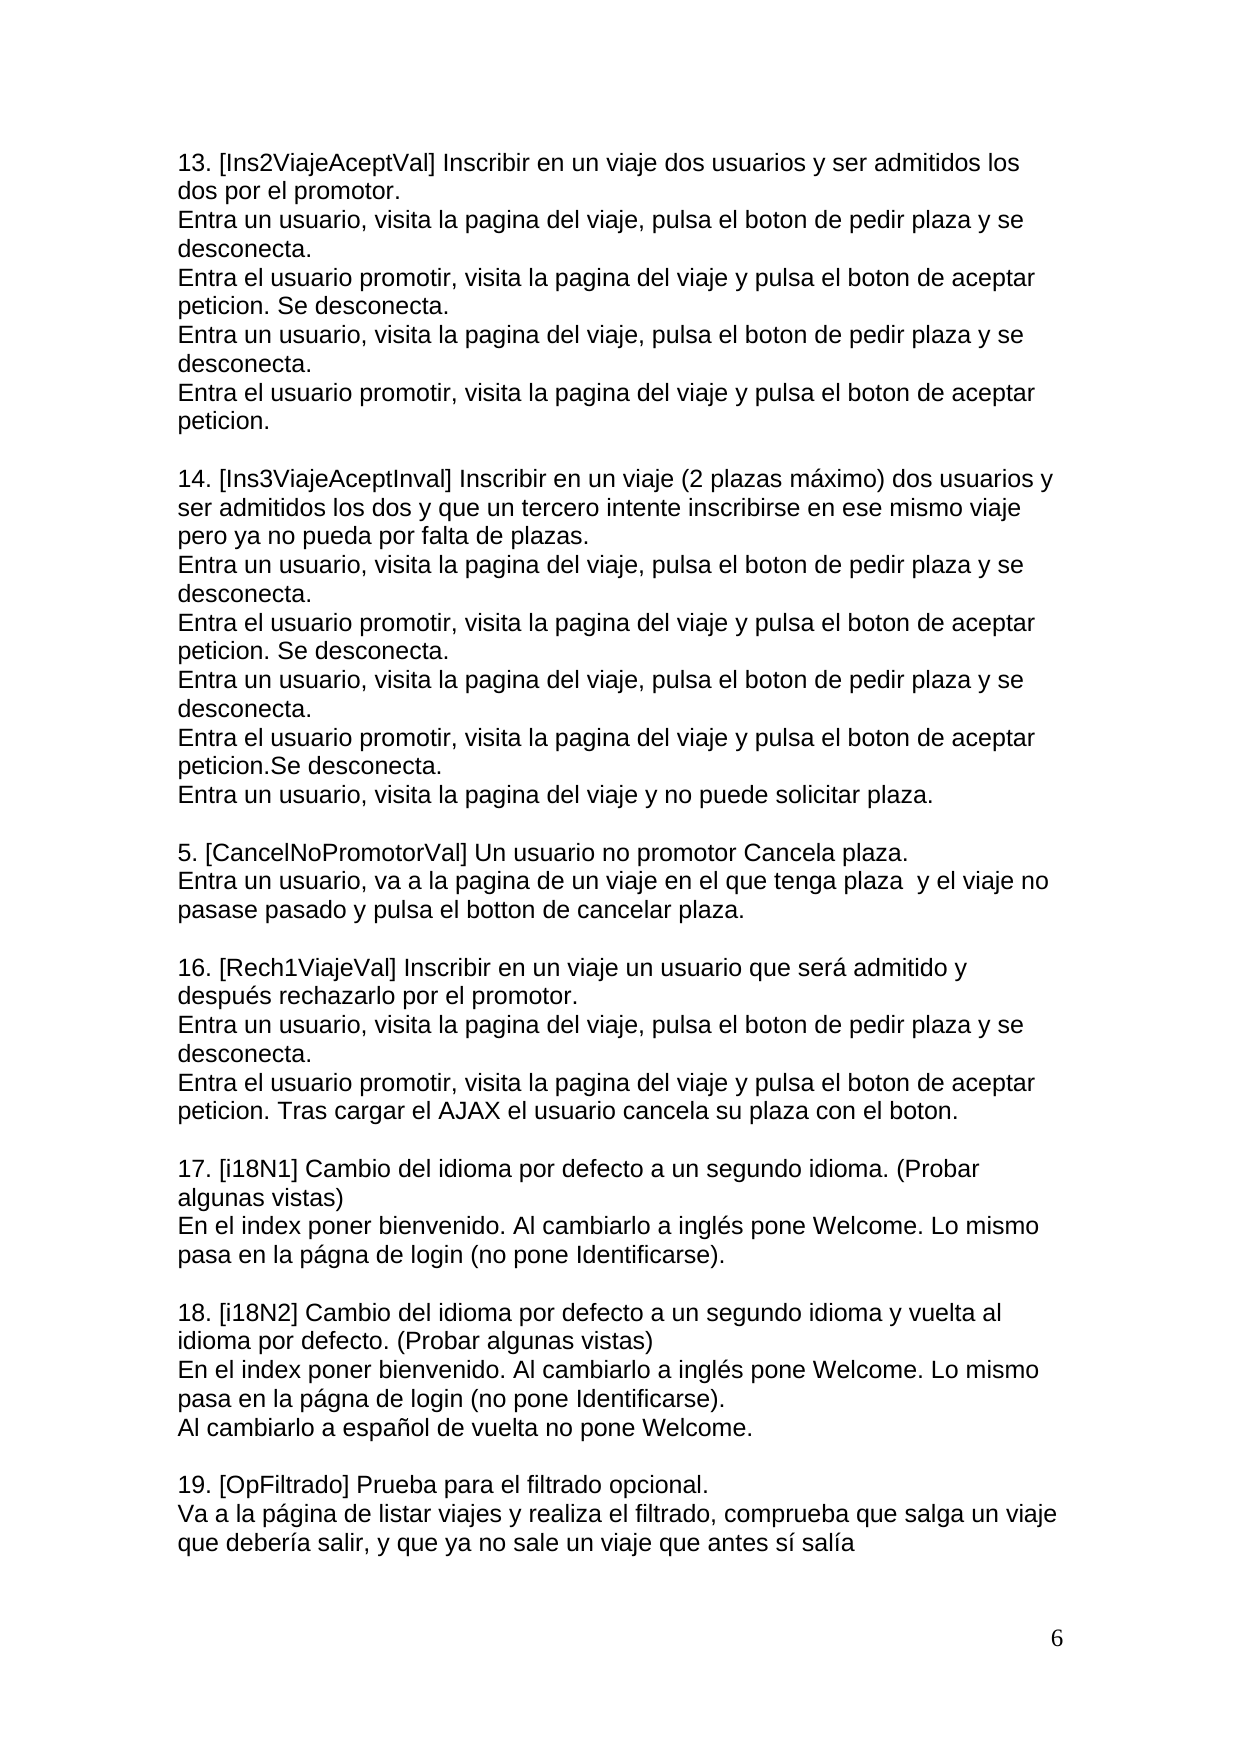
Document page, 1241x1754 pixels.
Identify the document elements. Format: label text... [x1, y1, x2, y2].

text Entra un usuario, visita la pagina del viaje, pulsa el boton de pedir plaza y se desconecta. [177, 205, 1063, 263]
text Entra el usuario promotir, visita la pagina del viaje y pulsa el boton de aceptar peticion. Se desconecta. [177, 263, 1063, 320]
text Entra el usuario promotir, visita la pagina del viaje y pulsa el boton de aceptar peticion. Se desconecta. [177, 608, 1063, 665]
text Entra un usuario, visita la pagina del viaje, pulsa el boton de pedir plaza y se desconecta. [177, 1010, 1063, 1068]
text Entra un usuario, visita la pagina del viaje, pulsa el boton de pedir plaza y se desconecta. [177, 665, 1063, 723]
text En el index poner bienvenido. Al cambiarlo a inglés pone Welcome. Lo mismo pasa en la págna de login (no pone Identificarse). [177, 1355, 1063, 1413]
text Entra un usuario, visita la pagina del viaje y no puede solicitar plaza. [177, 780, 1063, 809]
text 13. [Ins2ViajeAceptVal] Inscribir en un viaje dos usuarios y ser admitidos los dos por el promotor. [177, 148, 1063, 205]
text Entra un usuario, va a la pagina de un viaje en el que tenga plaza y el viaje no pasase pasado y pulsa el botton de cancelar plaza. [177, 866, 1063, 924]
text Va a la página de listar viajes y realiza el filtrado, comprueba que salga un viaje que debería salir, y que ya no sale un viaje que antes sí salía [177, 1499, 1063, 1556]
text En el index poner bienvenido. Al cambiarlo a inglés pone Welcome. Lo mismo pasa en la págna de login (no pone Identificarse). [177, 1211, 1063, 1269]
text 19. [OpFiltrado] Prueba para el filtrado opcional. [177, 1470, 1063, 1499]
text Al cambiarlo a español de vuelta no pone Welcome. [177, 1413, 1063, 1441]
text 5. [CancelNoPromotorVal] Un usuario no promotor Cancela plaza. [177, 838, 1063, 866]
text Entra el usuario promotir, visita la pagina del viaje y pulsa el boton de aceptar peticion.Se desconecta. [177, 723, 1063, 780]
text 18. [i18N2] Cambio del idioma por defecto a un segundo idioma y vuelta al idioma por defecto. (Probar algunas vistas) [177, 1298, 1063, 1355]
text Entra el usuario promotir, visita la pagina del viaje y pulsa el boton de aceptar peticion. [177, 378, 1063, 435]
text Entra el usuario promotir, visita la pagina del viaje y pulsa el boton de aceptar peticion. Tras cargar el AJAX el usuario cancela su plaza con el boton. [177, 1068, 1063, 1125]
text 16. [Rech1ViajeVal] Inscribir en un viaje un usuario que será admitido y después rechazarlo por el promotor. [177, 953, 1063, 1010]
text 17. [i18N1] Cambio del idioma por defecto a un segundo idioma. (Probar algunas vistas) [177, 1154, 1063, 1211]
text Entra un usuario, visita la pagina del viaje, pulsa el boton de pedir plaza y se desconecta. [177, 320, 1063, 378]
text Entra un usuario, visita la pagina del viaje, pulsa el boton de pedir plaza y se desconecta. [177, 550, 1063, 608]
